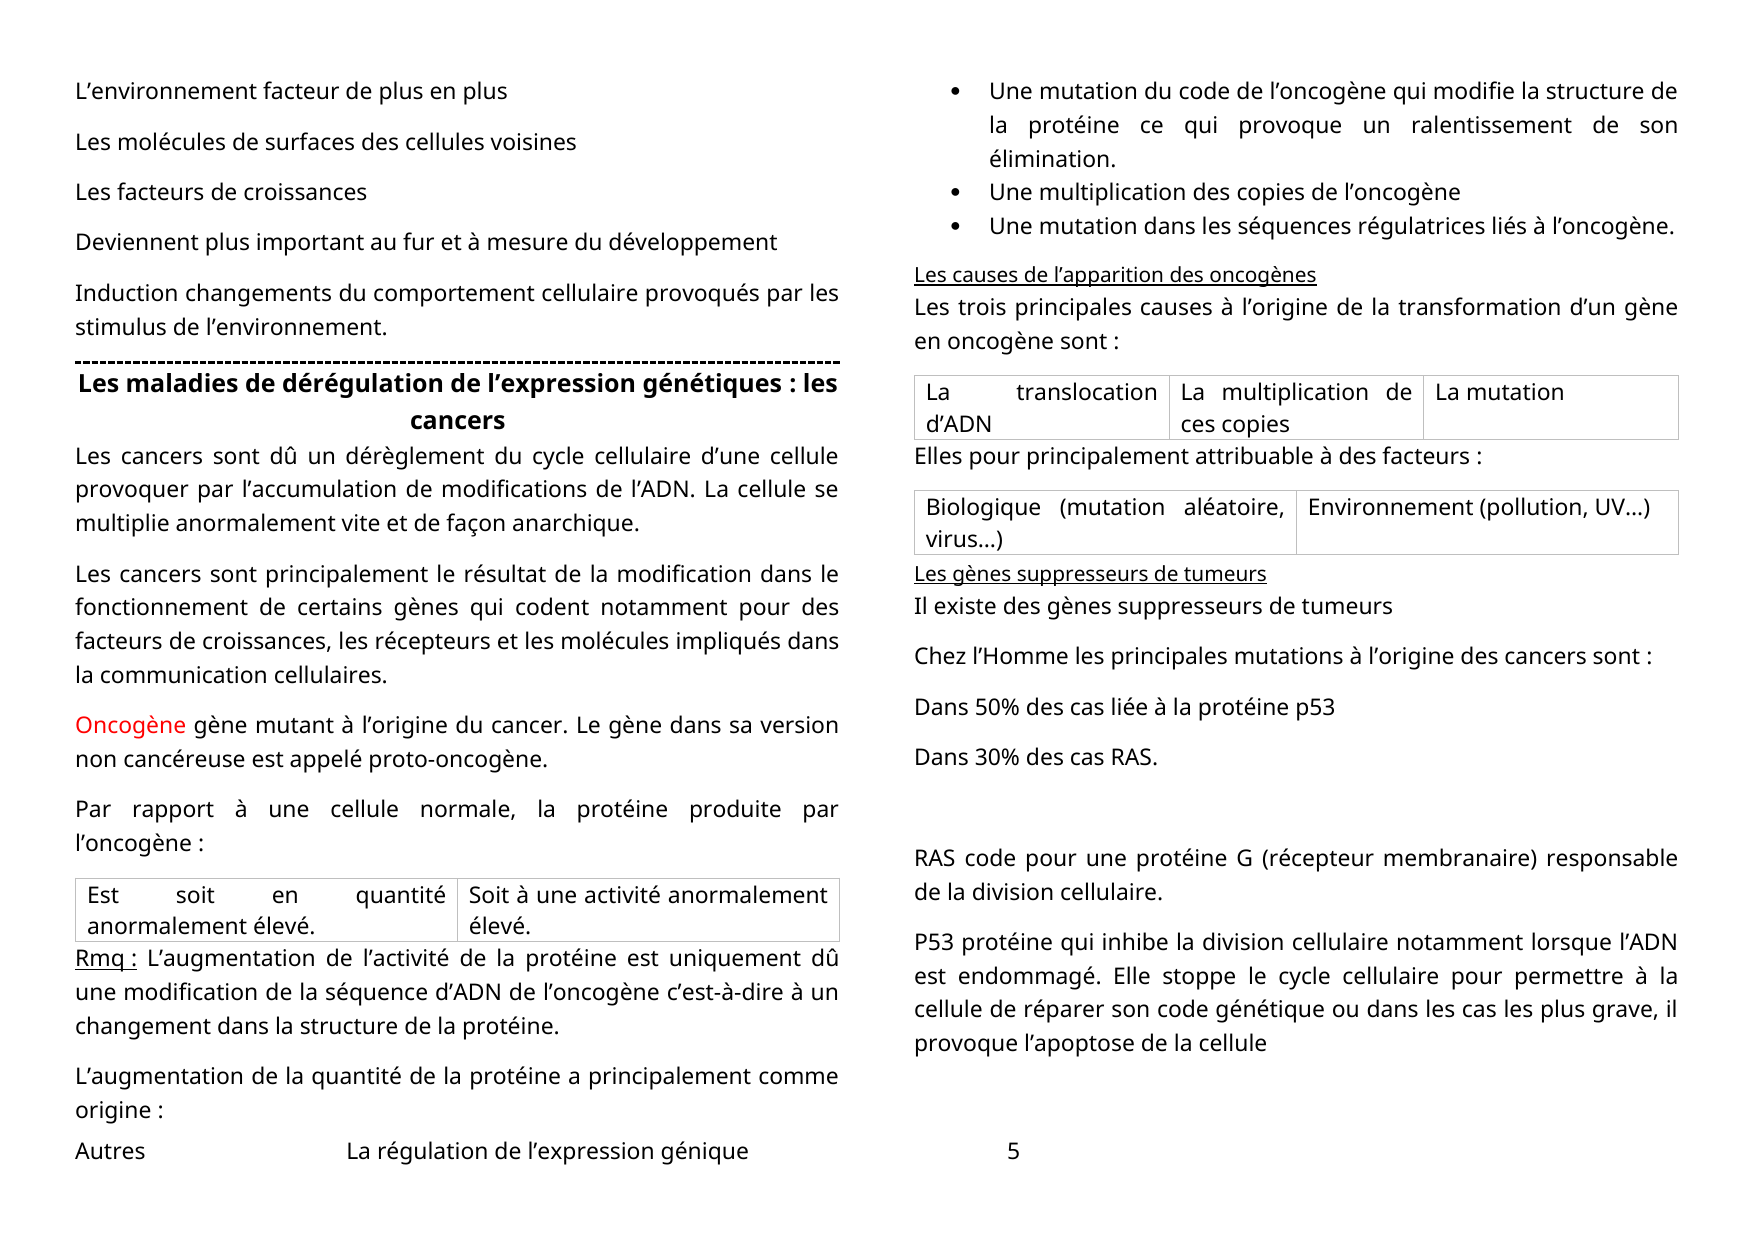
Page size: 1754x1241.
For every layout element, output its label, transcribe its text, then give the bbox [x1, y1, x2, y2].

text L’environnement facteur de plus en plus [75, 75, 840, 106]
text L’augmentation de la quantité de la protéine a principalement comme origine : [75, 1060, 840, 1125]
table_header La multiplication de ces copies [1170, 376, 1423, 439]
text Les molécules de surfaces des cellules voisines [75, 125, 840, 157]
table_header Biologique (mutation aléatoire, virus…) [915, 491, 1296, 554]
text Les cancers sont principalement le résultat de la modification dans le fonctionnement de certains gènes qui codent notamment pour des facteurs de croissances, les récepteurs et les molécules impliqués dans la communication cellulaires. [75, 557, 840, 690]
list Une mutation dans les séquences régulatrices liés à l’oncogène. [951, 210, 1679, 241]
table_header La translocation d’ADN [915, 376, 1169, 439]
text Les trois principales causes à l’origine de la transformation d’un gène en oncogène sont : [914, 291, 1679, 356]
text Deviennent plus important au fur et à mesure du développement [75, 226, 840, 257]
text P53 protéine qui inhibe la division cellulaire notamment lorsque l’ADN est endommagé. Elle stoppe le cycle cellulaire pour permettre à la cellule de réparer son code génétique ou dans les cas les plus grave, il provoque l’apoptose de la cellule [914, 926, 1679, 1058]
text RAS code pour une protéine G (récepteur membranaire) responsable de la division cellulaire. [914, 842, 1679, 907]
subtitle Les causes de l’apparition des oncogènes [914, 260, 1679, 289]
text Par rapport à une cellule normale, la protéine produite par l’oncogène : [75, 793, 840, 858]
text Induction changements du comportement cellulaire provoqués par les stimulus de l’environnement. [75, 277, 840, 342]
text Il existe des gènes suppresseurs de tumeurs [914, 589, 1679, 621]
table_header Environnement (pollution, UV…) [1297, 491, 1678, 554]
text Dans 50% des cas liée à la protéine p53 [914, 690, 1679, 722]
text Dans 30% des cas RAS. [914, 741, 1679, 772]
text Rmq : L’augmentation de l’activité de la protéine est uniquement dû une modification de la séquence d’ADN de l’oncogène c’est-à-dire à un changement dans la structure de la protéine. [75, 942, 840, 1041]
text Les facteurs de croissances [75, 176, 840, 207]
text Elles pour principalement attribuable à des facteurs : [914, 440, 1679, 471]
subtitle Les maladies de dérégulation de l’expression génétiques : les cancers [75, 361, 840, 437]
table_header Est soit en quantité anormalement élevé. [76, 879, 457, 941]
table_header La mutation [1424, 376, 1678, 439]
list Une mutation du code de l’oncogène qui modifie la structure de la protéine ce qui provoque un ralentissement de son élimination. [951, 75, 1679, 174]
list Une multiplication des copies de l’oncogène [951, 176, 1679, 207]
text Chez l’Homme les principales mutations à l’origine des cancers sont : [914, 640, 1679, 671]
table_header Soit à une activité anormalement élevé. [458, 879, 839, 941]
text Oncogène gène mutant à l’origine du cancer. Le gène dans sa version non cancéreuse est appelé proto-oncogène. [75, 709, 840, 774]
subtitle Les gènes suppresseurs de tumeurs [914, 559, 1679, 587]
text Les cancers sont dû un dérèglement du cycle cellulaire d’une cellule provoquer par l’accumulation de modifications de l’ADN. La cellule se multiplie anormalement vite et de façon anarchique. [75, 439, 840, 538]
